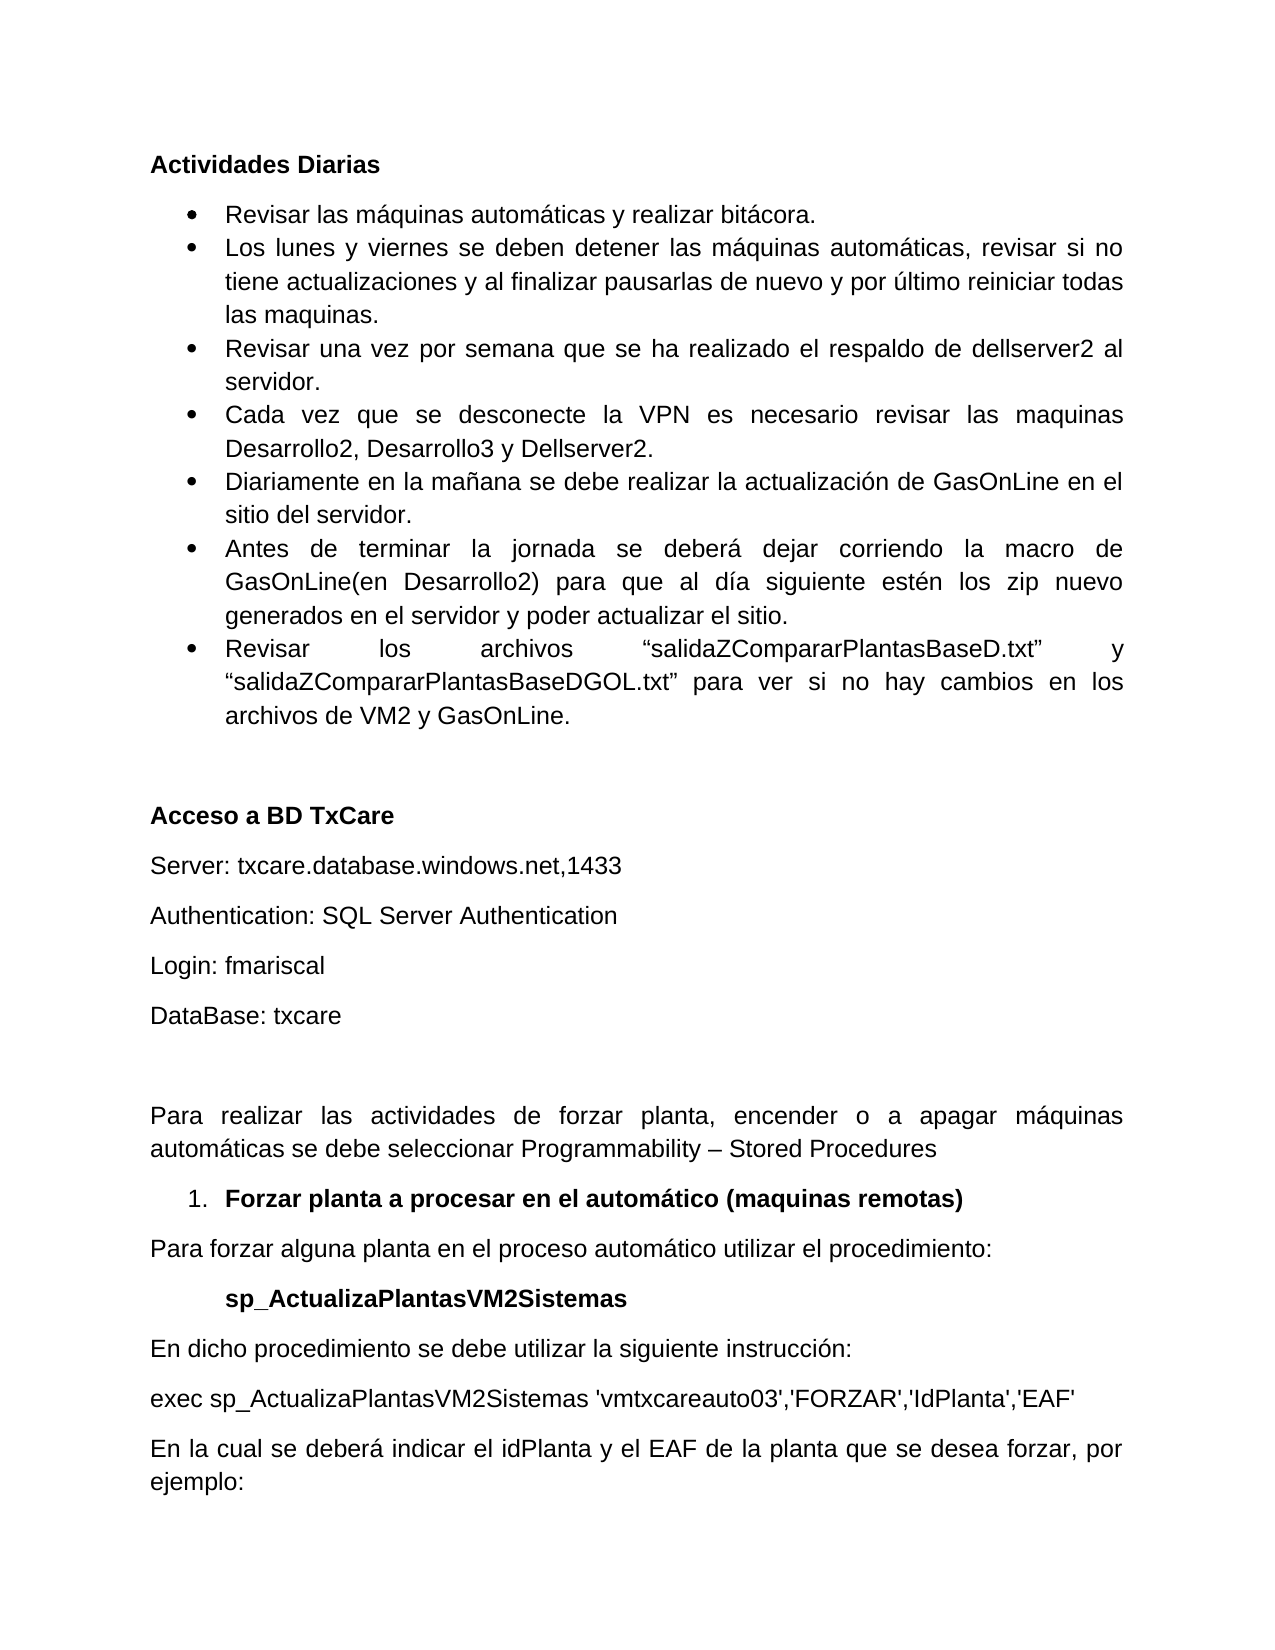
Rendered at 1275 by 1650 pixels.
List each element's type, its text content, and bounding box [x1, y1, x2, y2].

list Forzar planta a procesar en el automático (maquinas remotas) [187, 1184, 1125, 1213]
list Revisar los archivos “salidaZCompararPlantasBaseD.txt” y “salidaZCompararPlantasBaseDGOL.txt” para ver si no hay cambios en los archivos de VM2 y GasOnLine. [187, 634, 1125, 729]
text Authentication: SQL Server Authentication [150, 901, 1125, 929]
text Server: txcare.database.windows.net,1433 [150, 851, 1125, 879]
text Para forzar alguna planta en el proceso automático utilizar el procedimiento: [150, 1234, 1125, 1263]
text Actividades Diarias [150, 150, 1125, 179]
list Revisar una vez por semana que se ha realizado el respaldo de dellserver2 al servidor. [187, 333, 1125, 396]
text Para realizar las actividades de forzar planta, encender o a apagar máquinas automáticas se debe seleccionar Programmability – Stored Procedures [150, 1101, 1125, 1163]
list Cada vez que se desconecte la VPN es necesario revisar las maquinas Desarrollo2, Desarrollo3 y Dellserver2. [187, 400, 1125, 462]
list Antes de terminar la jornada se deberá dejar corriendo la macro de GasOnLine(en Desarrollo2) para que al día siguiente estén los zip nuevo generados en el servidor y poder actualizar el sitio. [187, 534, 1125, 629]
text En dicho procedimiento se debe utilizar la siguiente instrucción: [150, 1334, 1125, 1363]
list Diariamente en la mañana se debe realizar la actualización de GasOnLine en el sitio del servidor. [187, 467, 1125, 529]
text En la cual se deberá indicar el idPlanta y el EAF de la planta que se desea forzar, por ejemplo: [150, 1434, 1125, 1496]
text DataBase: txcare [150, 1001, 1125, 1029]
text Login: fmariscal [150, 951, 1125, 979]
text sp_ActualizaPlantasVM2Sistemas [150, 1284, 1125, 1313]
text Acceso a BD TxCare [150, 801, 1125, 829]
text exec sp_ActualizaPlantasVM2Sistemas 'vmtxcareauto03','FORZAR','IdPlanta','EAF' [150, 1384, 1125, 1413]
list Revisar las máquinas automáticas y realizar bitácora. [187, 200, 1125, 229]
list Los lunes y viernes se deben detener las máquinas automáticas, revisar si no tiene actualizaciones y al finalizar pausarlas de nuevo y por último reiniciar todas las maquinas. [187, 233, 1125, 329]
